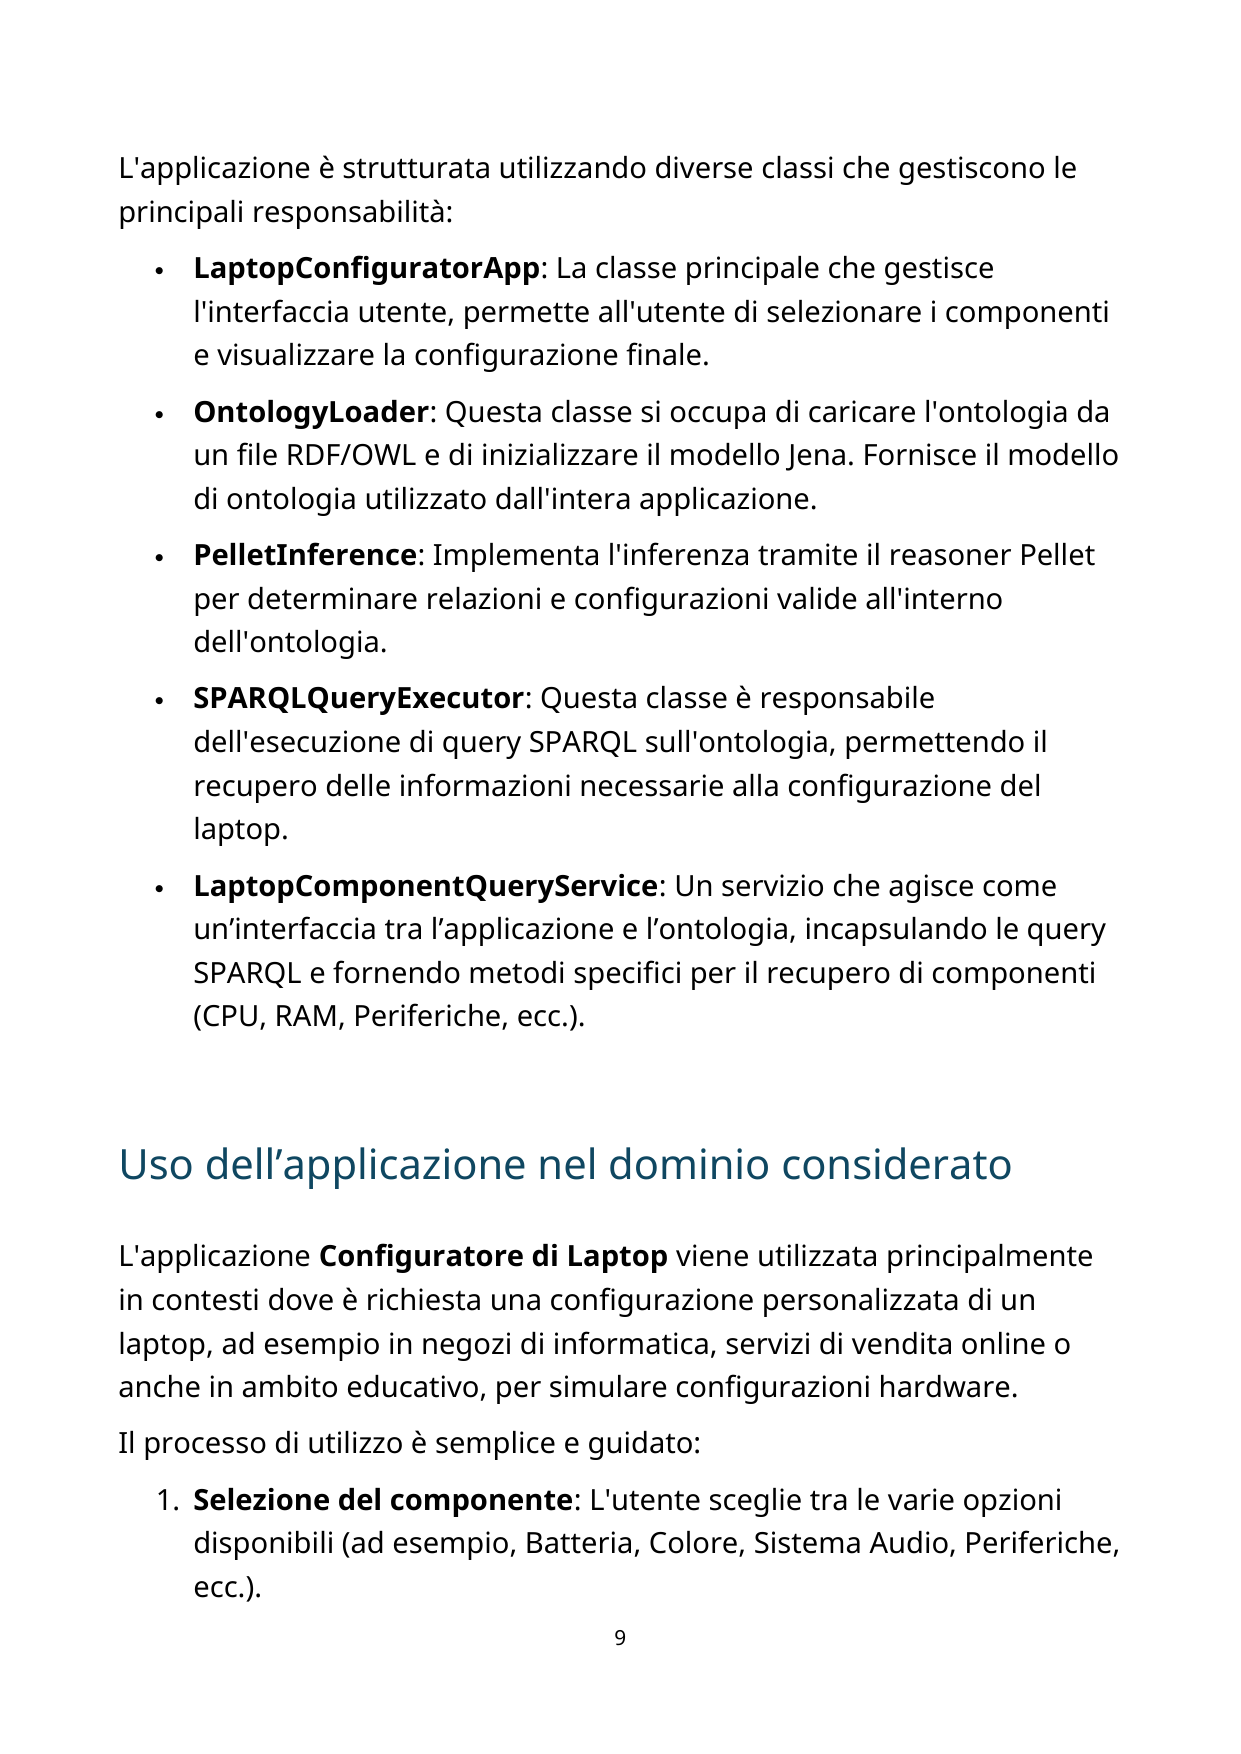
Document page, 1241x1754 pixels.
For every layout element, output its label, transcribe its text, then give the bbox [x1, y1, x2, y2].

list Selezione del componente: L'utente sceglie tra le varie opzioni disponibili (ad esempio, Batteria, Colore, Sistema Audio, Periferiche, ecc.). [156, 1479, 1122, 1606]
text L'applicazione è strutturata utilizzando diverse classi che gestiscono le principali responsabilità: [118, 148, 1122, 231]
subtitle Uso dell’applicazione nel dominio considerato [118, 1135, 1122, 1192]
text L'applicazione Configuratore di Laptop viene utilizzata principalmente in contesti dove è richiesta una configurazione personalizzata di un laptop, ad esempio in negozi di informatica, servizi di vendita online o anche in ambito educativo, per simulare configurazioni hardware. [118, 1236, 1122, 1406]
text Il processo di utilizzo è semplice e guidato: [118, 1423, 1122, 1462]
list PelletInference: Implementa l'inferenza tramite il reasoner Pellet per determinare relazioni e configurazioni valide all'interno dell'ontologia. [156, 534, 1122, 661]
list LaptopConfiguratorApp: La classe principale che gestisce l'interfaccia utente, permette all'utente di selezionare i componenti e visualizzare la configurazione finale. [156, 247, 1122, 374]
list SPARQLQueryExecutor: Questa classe è responsabile dell'esecuzione di query SPARQL sull'ontologia, permettendo il recupero delle informazioni necessarie alla configurazione del laptop. [156, 678, 1122, 848]
list LaptopComponentQueryService: Un servizio che agisce come un’interfaccia tra l’applicazione e l’ontologia, incapsulando le query SPARQL e fornendo metodi specifici per il recupero di componenti (CPU, RAM, Periferiche, ecc.). [156, 865, 1122, 1035]
list OntologyLoader: Questa classe si occupa di caricare l'ontologia da un file RDF/OWL e di inizializzare il modello Jena. Fornisce il modello di ontologia utilizzato dall'intera applicazione. [156, 391, 1122, 518]
